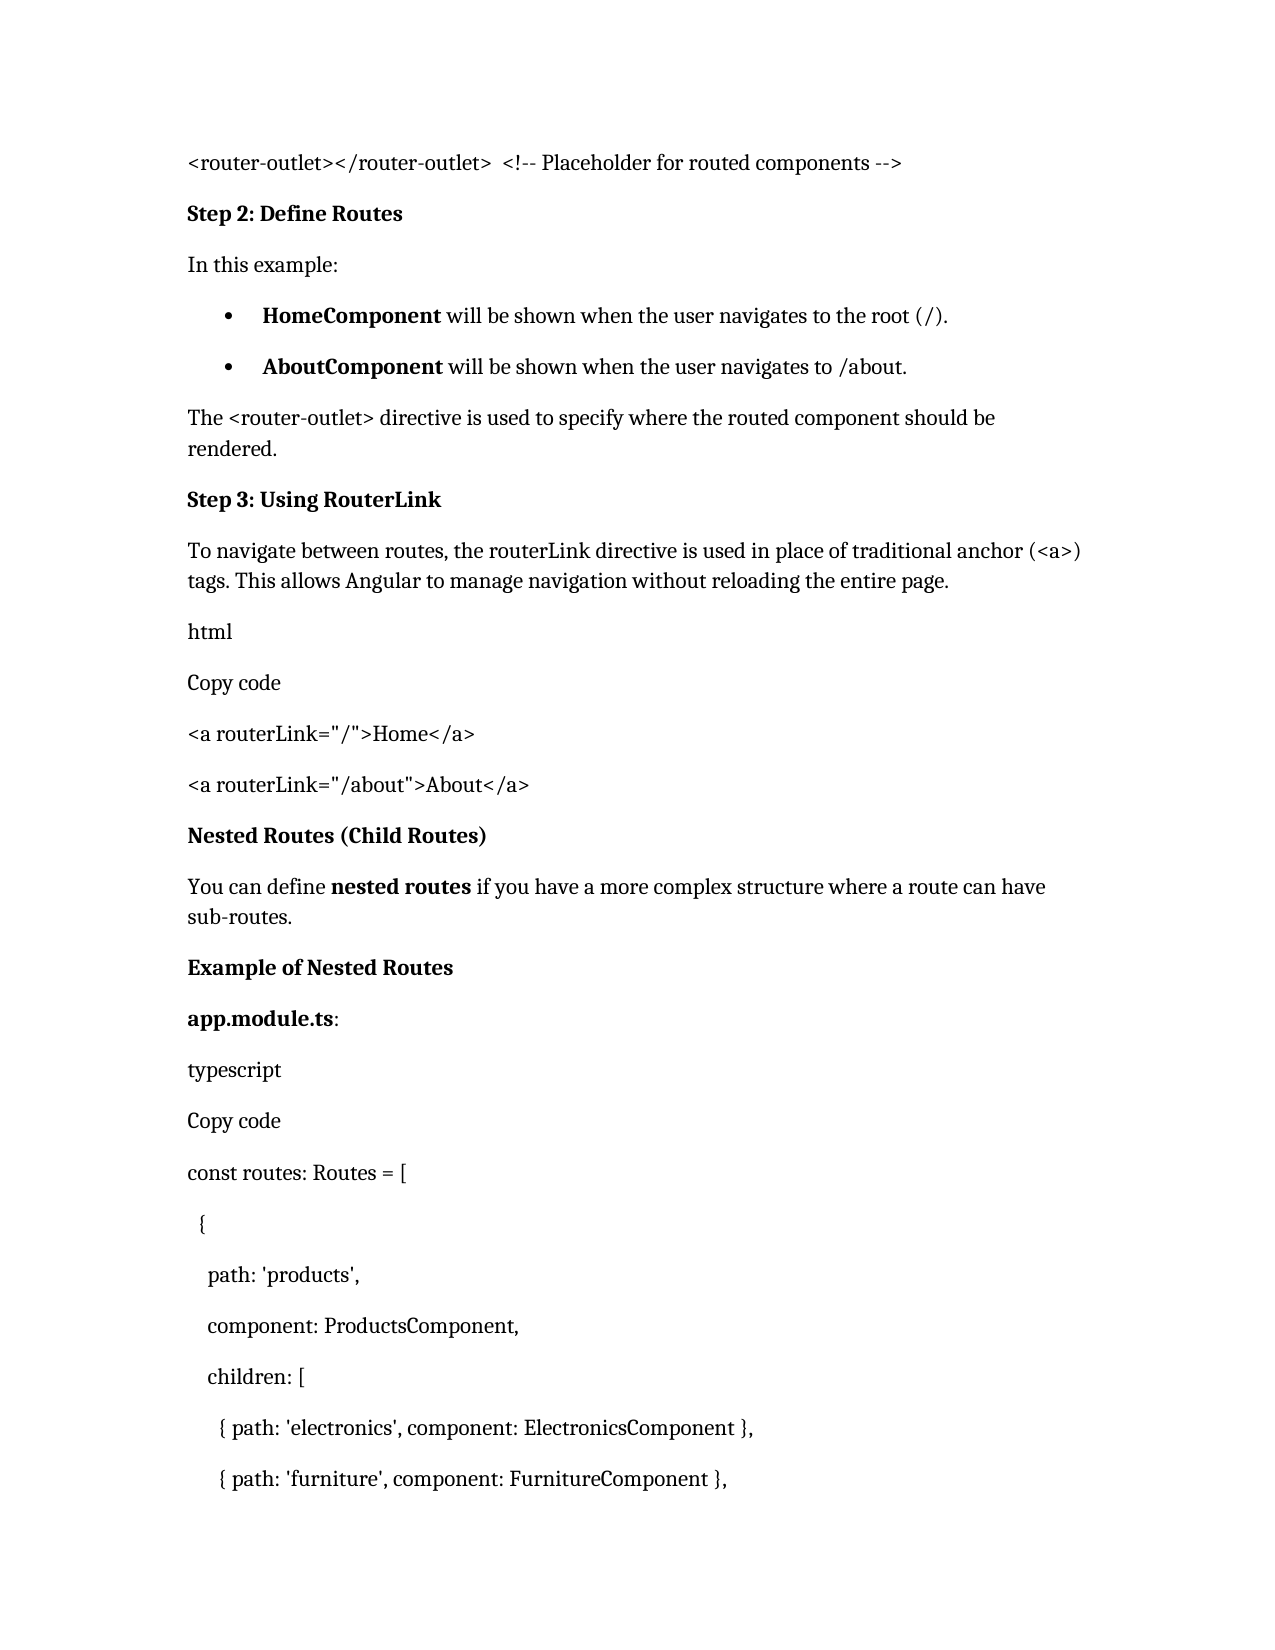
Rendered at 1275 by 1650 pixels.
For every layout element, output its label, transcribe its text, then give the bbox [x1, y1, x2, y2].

text Step 3: Using RouterLink [187, 486, 1087, 513]
text To navigate between routes, the routerLink directive is used in place of traditional anchor (<a>) tags. This allows Angular to manage navigation without reloading the entire page. [187, 537, 1087, 594]
text <router-outlet></router-outlet> <!-- Placeholder for routed components --> [187, 150, 1087, 176]
text { [187, 1210, 1087, 1237]
text const routes: Routes = [ [187, 1159, 1087, 1186]
text app.module.ts: [187, 1006, 1087, 1033]
text <a routerLink="/about">About</a> [187, 772, 1087, 798]
text html [187, 619, 1087, 645]
text { path: 'furniture', component: FurnitureComponent }, [187, 1466, 1087, 1492]
text <a routerLink="/">Home</a> [187, 721, 1087, 747]
text component: ProductsComponent, [187, 1312, 1087, 1339]
list HomeComponent will be shown when the user navigates to the root (/). [225, 303, 1087, 329]
text children: [ [187, 1363, 1087, 1390]
text { path: 'electronics', component: ElectronicsComponent }, [187, 1414, 1087, 1441]
text Example of Nested Routes [187, 955, 1087, 982]
list AboutComponent will be shown when the user navigates to /about. [225, 354, 1087, 381]
text In this example: [187, 252, 1087, 278]
text Copy code [187, 670, 1087, 696]
text typescript [187, 1057, 1087, 1084]
text path: 'products', [187, 1261, 1087, 1288]
text Step 2: Define Routes [187, 201, 1087, 227]
text Nested Routes (Child Routes) [187, 823, 1087, 849]
text The <router-outlet> directive is used to specify where the routed component should be rendered. [187, 405, 1087, 462]
text You can define nested routes if you have a more complex structure where a route can have sub-routes. [187, 874, 1087, 931]
text Copy code [187, 1108, 1087, 1135]
